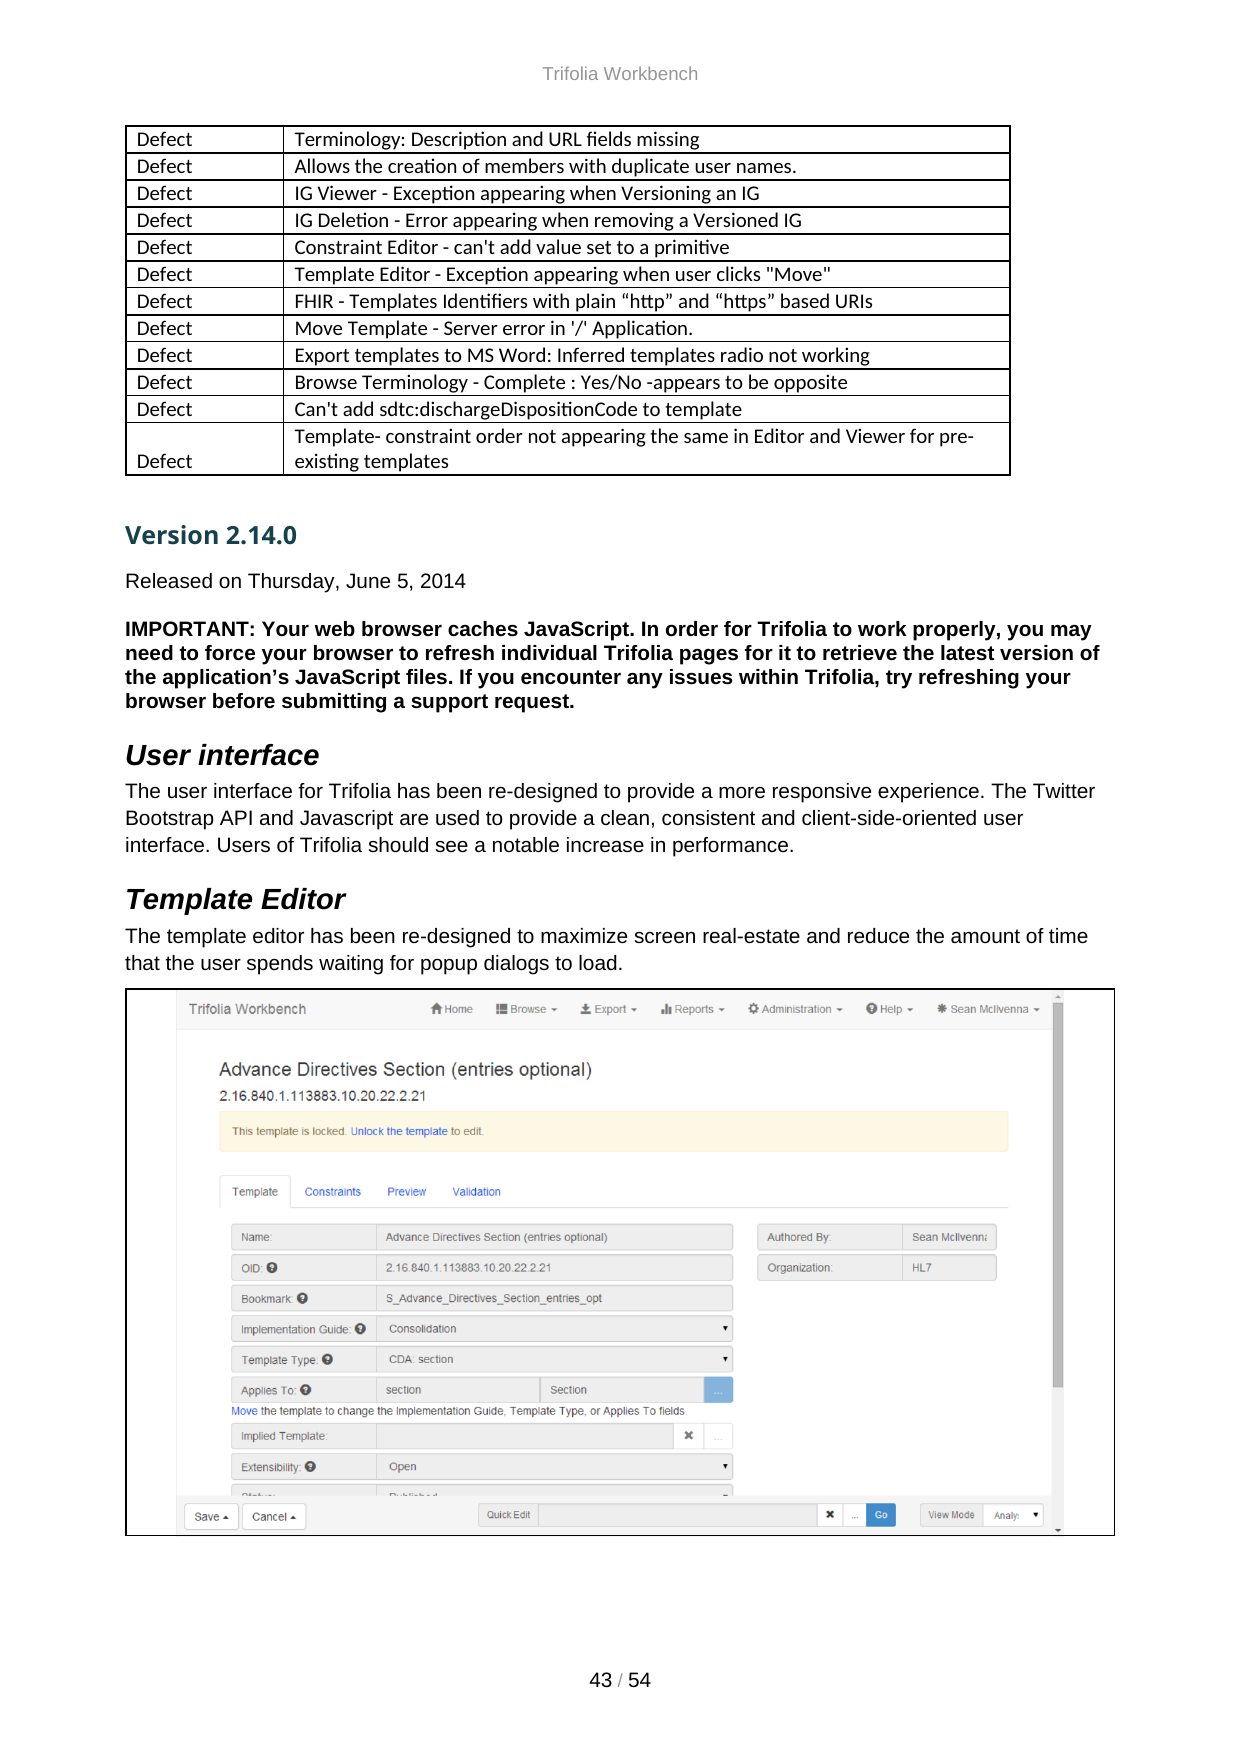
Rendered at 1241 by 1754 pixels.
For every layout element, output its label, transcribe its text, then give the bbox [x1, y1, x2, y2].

text Version 2.14.0 [123, 515, 1117, 553]
table_cell Defect [127, 154, 283, 179]
table_cell Defect [127, 181, 283, 206]
table_cell Defect [127, 127, 283, 152]
table_cell Defect [127, 396, 283, 422]
text The user interface for Trifolia has been re-designed to provide a more responsive experience. The Twitter Bootstrap API and Javascript are used to provide a clean, consistent and client-side-oriented user interface. Users of Trifolia should see a notable increase in performance. [125, 778, 1115, 857]
table_cell Terminology: Description and URL fields missing [284, 127, 1009, 152]
subtitle User interface [125, 738, 1115, 771]
text The template editor has been re-designed to maximize screen real-estate and reduce the amount of time that the user spends waiting for popup dialogs to load. [125, 922, 1115, 975]
table_cell Template Editor - Exception appearing when user clicks "Move" [284, 262, 1009, 287]
table_cell Defect [127, 342, 283, 368]
table_cell Can't add sdtc:dischargeDispositionCode to template [284, 396, 1009, 422]
table_cell Defect [127, 423, 283, 474]
table_cell Defect [127, 235, 283, 260]
table_cell Move Template - Server error in '/' Application. [284, 316, 1009, 341]
table_cell Defect [127, 262, 283, 287]
table_cell FHIR - Templates Identifiers with plain “http” and “https” based URIs [284, 288, 1009, 314]
table_cell Defect [127, 288, 283, 314]
table_cell Export templates to MS Word: Inferred templates radio not working [284, 342, 1009, 368]
table_cell Defect [127, 208, 283, 233]
table_cell Template- constraint order not appearing the same in Editor and Viewer for pre-existing templates [284, 423, 1009, 474]
table_cell Browse Terminology - Complete : Yes/No -appears to be opposite [284, 370, 1009, 395]
text Released on Thursday, June 5, 2014 [125, 569, 1115, 593]
subtitle Template Editor [125, 882, 1115, 916]
picture [176, 990, 1064, 1535]
table_cell IG Viewer - Exception appearing when Versioning an IG [284, 181, 1009, 206]
table_cell IG Deletion - Error appearing when removing a Versioned IG [284, 208, 1009, 233]
table_cell Defect [127, 370, 283, 395]
table_cell Defect [127, 316, 283, 341]
text IMPORTANT: Your web browser caches JavaScript. In order for Trifolia to work properly, you may need to force your browser to refresh individual Trifolia pages for it to retrieve the latest version of the application’s JavaScript files. If you encounter any issues within Trifolia, try refreshing your browser before submitting a support request. [125, 617, 1115, 713]
table_cell Allows the creation of members with duplicate user names. [284, 154, 1009, 179]
table_cell Constraint Editor - can't add value set to a primitive [284, 235, 1009, 260]
